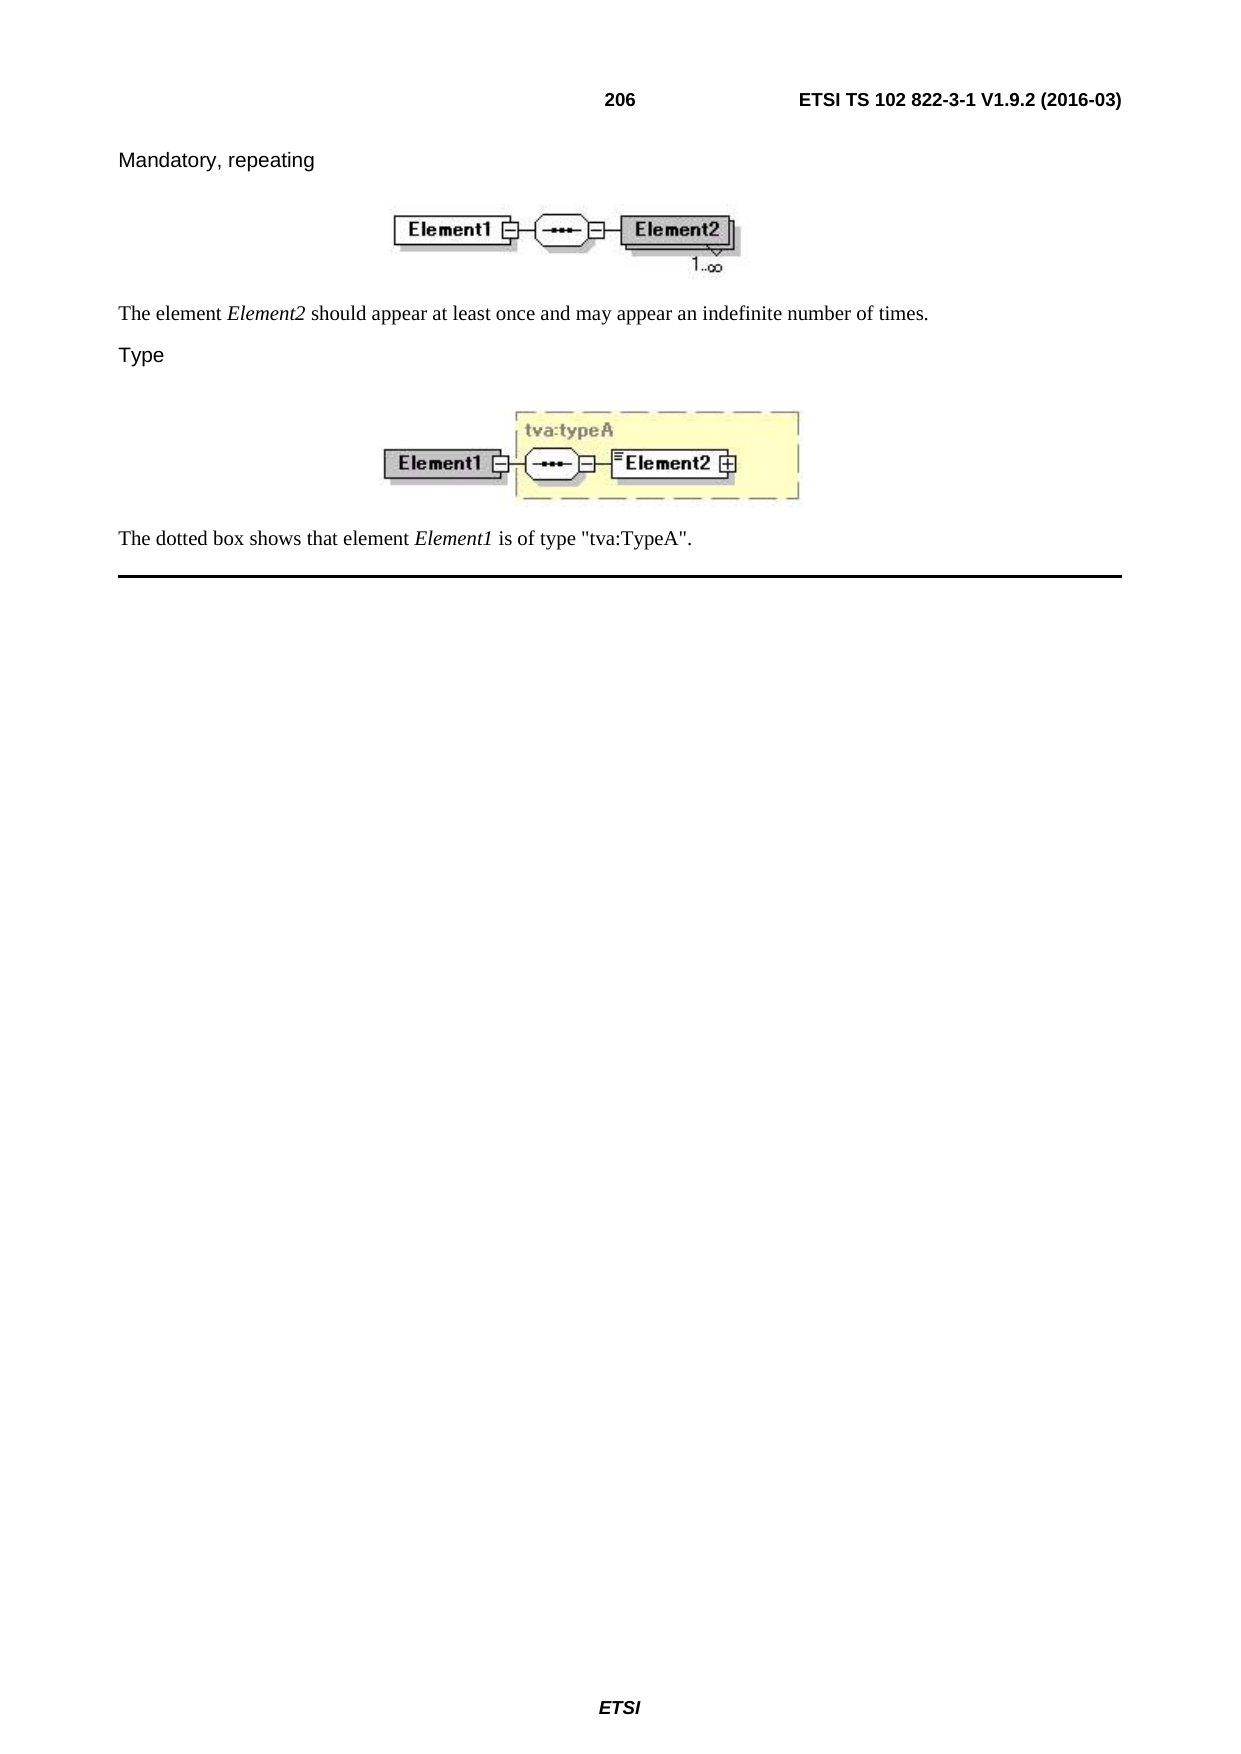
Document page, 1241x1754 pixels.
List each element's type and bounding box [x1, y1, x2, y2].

picture [388, 190, 852, 282]
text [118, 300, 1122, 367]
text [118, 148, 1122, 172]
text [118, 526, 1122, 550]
picture [378, 386, 862, 508]
